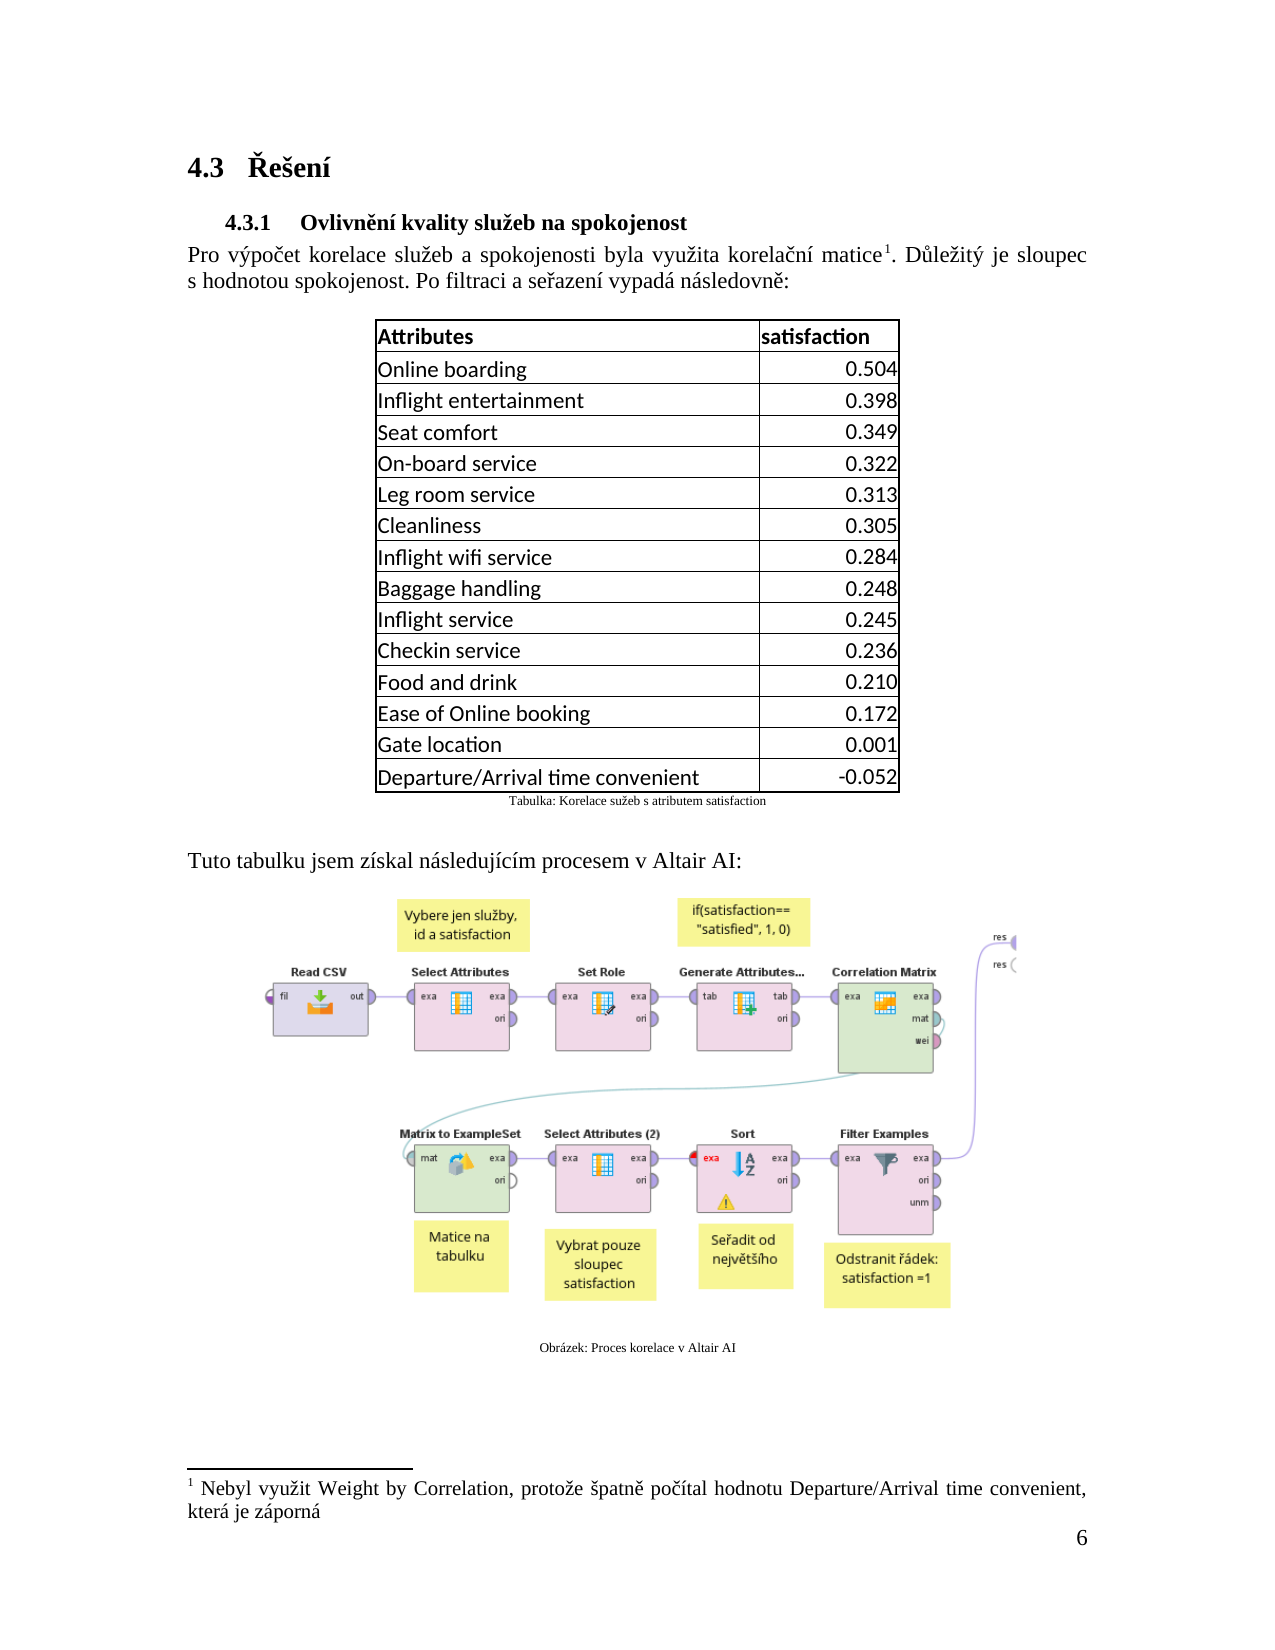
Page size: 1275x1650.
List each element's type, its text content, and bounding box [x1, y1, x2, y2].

table_cell Leg room service [377, 478, 759, 508]
subtitle Řešení [187, 150, 1087, 183]
table_cell Seat comfort [377, 416, 759, 446]
table_cell Inflight entertainment [377, 384, 759, 414]
table_cell 0.245 [760, 603, 898, 633]
table_cell Cleanliness [377, 509, 759, 539]
table_cell Ease of Online booking [377, 697, 759, 727]
table_cell Inflight wifi service [377, 541, 759, 571]
table_cell 0.322 [760, 447, 898, 477]
text Obrázek: Proces korelace v Altair AI [187, 1340, 1087, 1366]
table_cell 0.305 [760, 509, 898, 539]
table_cell 0.284 [760, 541, 898, 571]
table_cell 0.248 [760, 572, 898, 602]
table_header Attributes [377, 321, 759, 351]
table_cell On-board service [377, 447, 759, 477]
table_cell Inflight service [377, 603, 759, 633]
text Pro výpočet korelace služeb a spokojenosti byla využita korelační matice. Důležitý je sloupec s hodnotou spokojenost. Po filtraci a seřazení vypadá následovně: [187, 241, 1087, 294]
table_cell Departure/Arrival time convenient [377, 759, 759, 791]
table_cell Baggage handling [377, 572, 759, 602]
table_cell 0.504 [760, 352, 898, 383]
table_cell 0.236 [760, 634, 898, 664]
text Tuto tabulku jsem získal následujícím procesem v Altair AI: [187, 847, 1087, 873]
table_cell 0.313 [760, 478, 898, 508]
table_cell 0.172 [760, 697, 898, 727]
table_cell Online boarding [377, 352, 759, 383]
table_cell Checkin service [377, 634, 759, 664]
table_cell 0.001 [760, 728, 898, 758]
table_cell -0.052 [760, 759, 898, 791]
text Tabulka: Korelace sužeb s atributem satisfaction [187, 793, 1087, 819]
table_cell 0.398 [760, 384, 898, 414]
table_header satisfaction [760, 321, 898, 351]
picture [258, 898, 1017, 1341]
subtitle Ovlivnění kvality služeb na spokojenost [225, 208, 1087, 235]
table_cell 0.349 [760, 416, 898, 446]
table_cell 0.210 [760, 666, 898, 696]
table_cell Food and drink [377, 666, 759, 696]
table_cell Gate location [377, 728, 759, 758]
